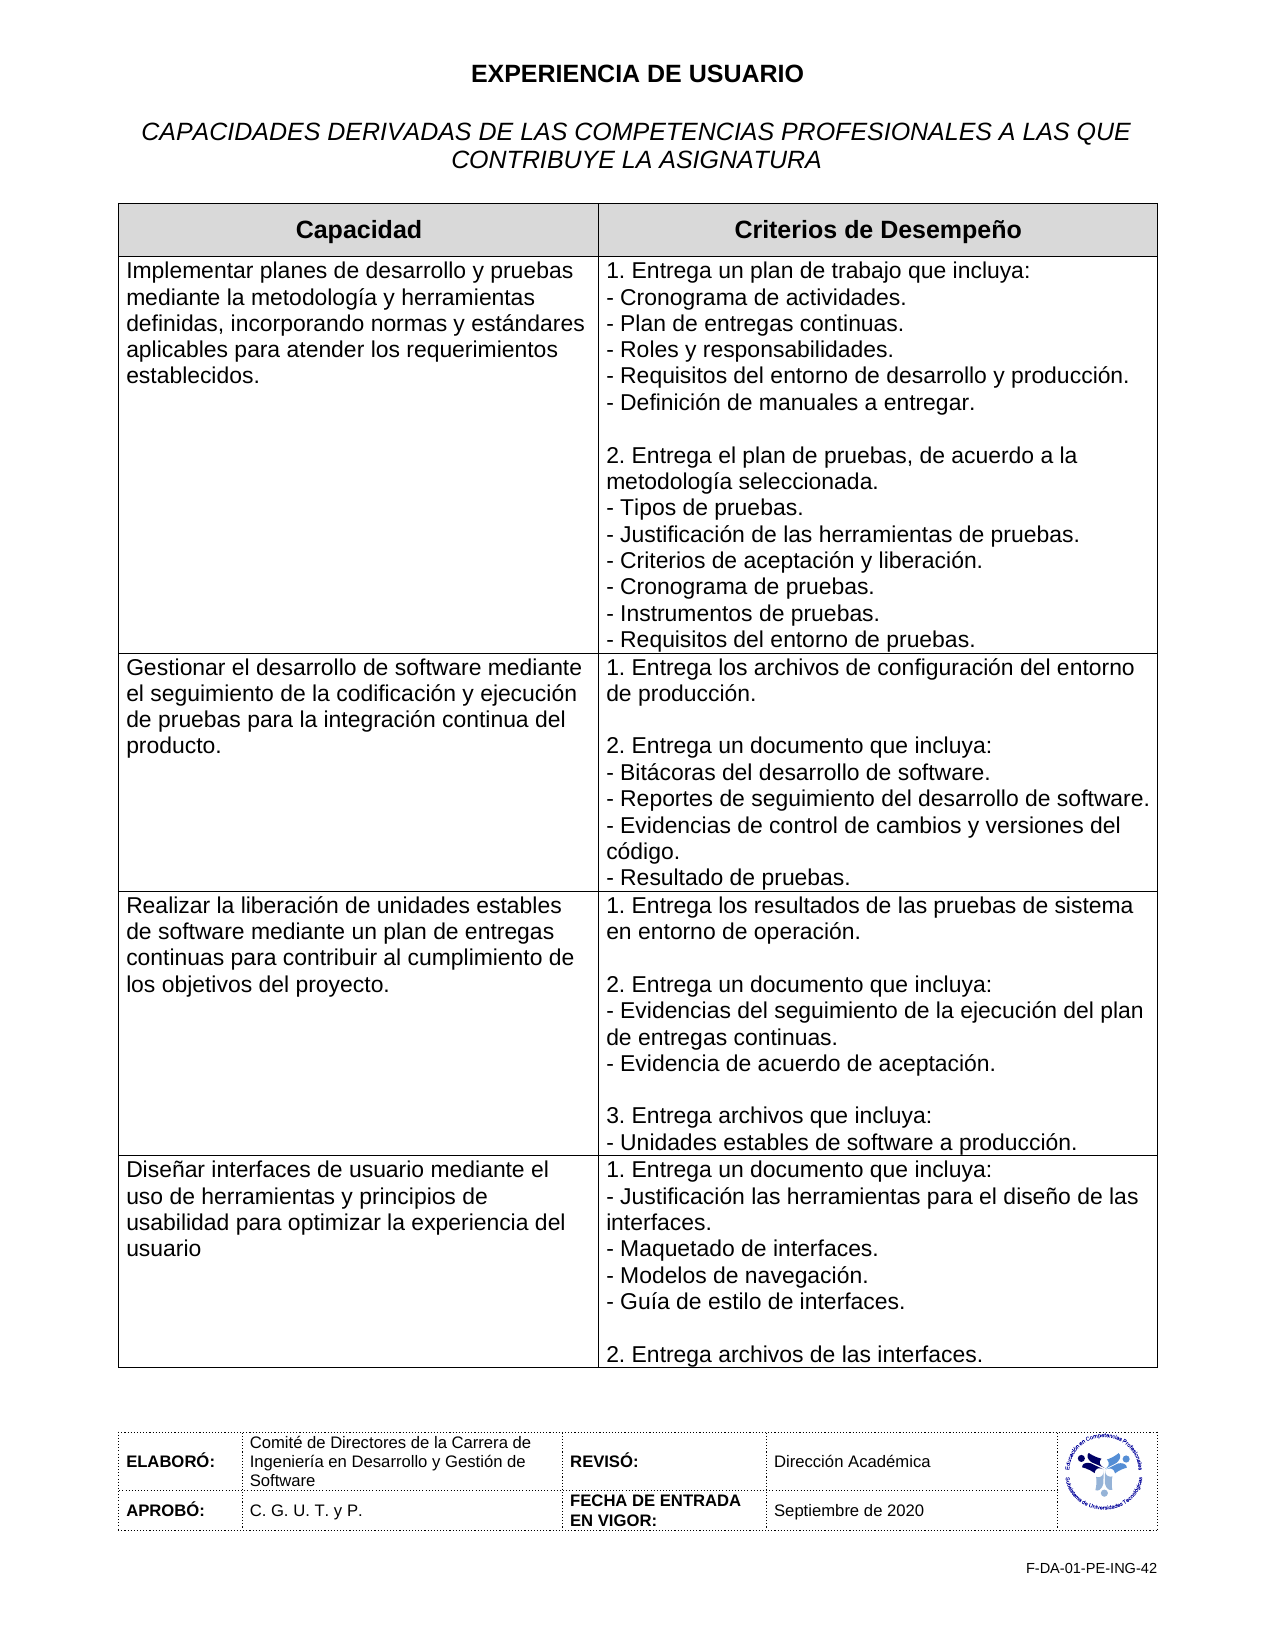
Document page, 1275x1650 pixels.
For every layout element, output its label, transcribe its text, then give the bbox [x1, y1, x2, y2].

table_header Capacidad [119, 204, 598, 256]
text CAPACIDADES DERIVADAS DE LAS COMPETENCIAS PROFESIONALES A LAS QUE CONTRIBUYE LA ASIGNATURA [118, 117, 1157, 174]
subtitle EXPERIENCIA DE USUARIO [118, 59, 1157, 88]
table_cell Implementar planes de desarrollo y pruebas mediante la metodología y herramientas definidas, incorporando normas y estándares aplicables para atender los requerimientos establecidos. [119, 257, 598, 652]
table_cell 1. Entrega los resultados de las pruebas de sistema en entorno de operación. 2. Entrega un documento que incluya: - Evidencias del seguimiento de la ejecución del plan de entregas continuas. - Evidencia de acuerdo de aceptación. 3. Entrega archivos que incluya: - Unidades estables de software a producción. [599, 892, 1157, 1155]
table_cell 1. Entrega un plan de trabajo que incluya: - Cronograma de actividades. - Plan de entregas continuas. - Roles y responsabilidades. - Requisitos del entorno de desarrollo y producción. - Definición de manuales a entregar. 2. Entrega el plan de pruebas, de acuerdo a la metodología seleccionada. - Tipos de pruebas. - Justificación de las herramientas de pruebas. - Criterios de aceptación y liberación. - Cronograma de pruebas. - Instrumentos de pruebas. - Requisitos del entorno de pruebas. [599, 257, 1157, 652]
table_cell 1. Entrega un documento que incluya: - Justificación las herramientas para el diseño de las interfaces. - Maquetado de interfaces. - Modelos de navegación. - Guía de estilo de interfaces. 2. Entrega archivos de las interfaces. [599, 1156, 1157, 1367]
table_cell 1. Entrega los archivos de configuración del entorno de producción. 2. Entrega un documento que incluya: - Bitácoras del desarrollo de software. - Reportes de seguimiento del desarrollo de software. - Evidencias de control de cambios y versiones del código. - Resultado de pruebas. [599, 654, 1157, 891]
table_cell Realizar la liberación de unidades estables de software mediante un plan de entregas continuas para contribuir al cumplimiento de los objetivos del proyecto. [119, 892, 598, 1155]
table_cell Gestionar el desarrollo de software mediante el seguimiento de la codificación y ejecución de pruebas para la integración continua del producto. [119, 654, 598, 891]
table_header Criterios de Desempeño [599, 204, 1157, 256]
table_cell Diseñar interfaces de usuario mediante el uso de herramientas y principios de usabilidad para optimizar la experiencia del usuario [119, 1156, 598, 1367]
